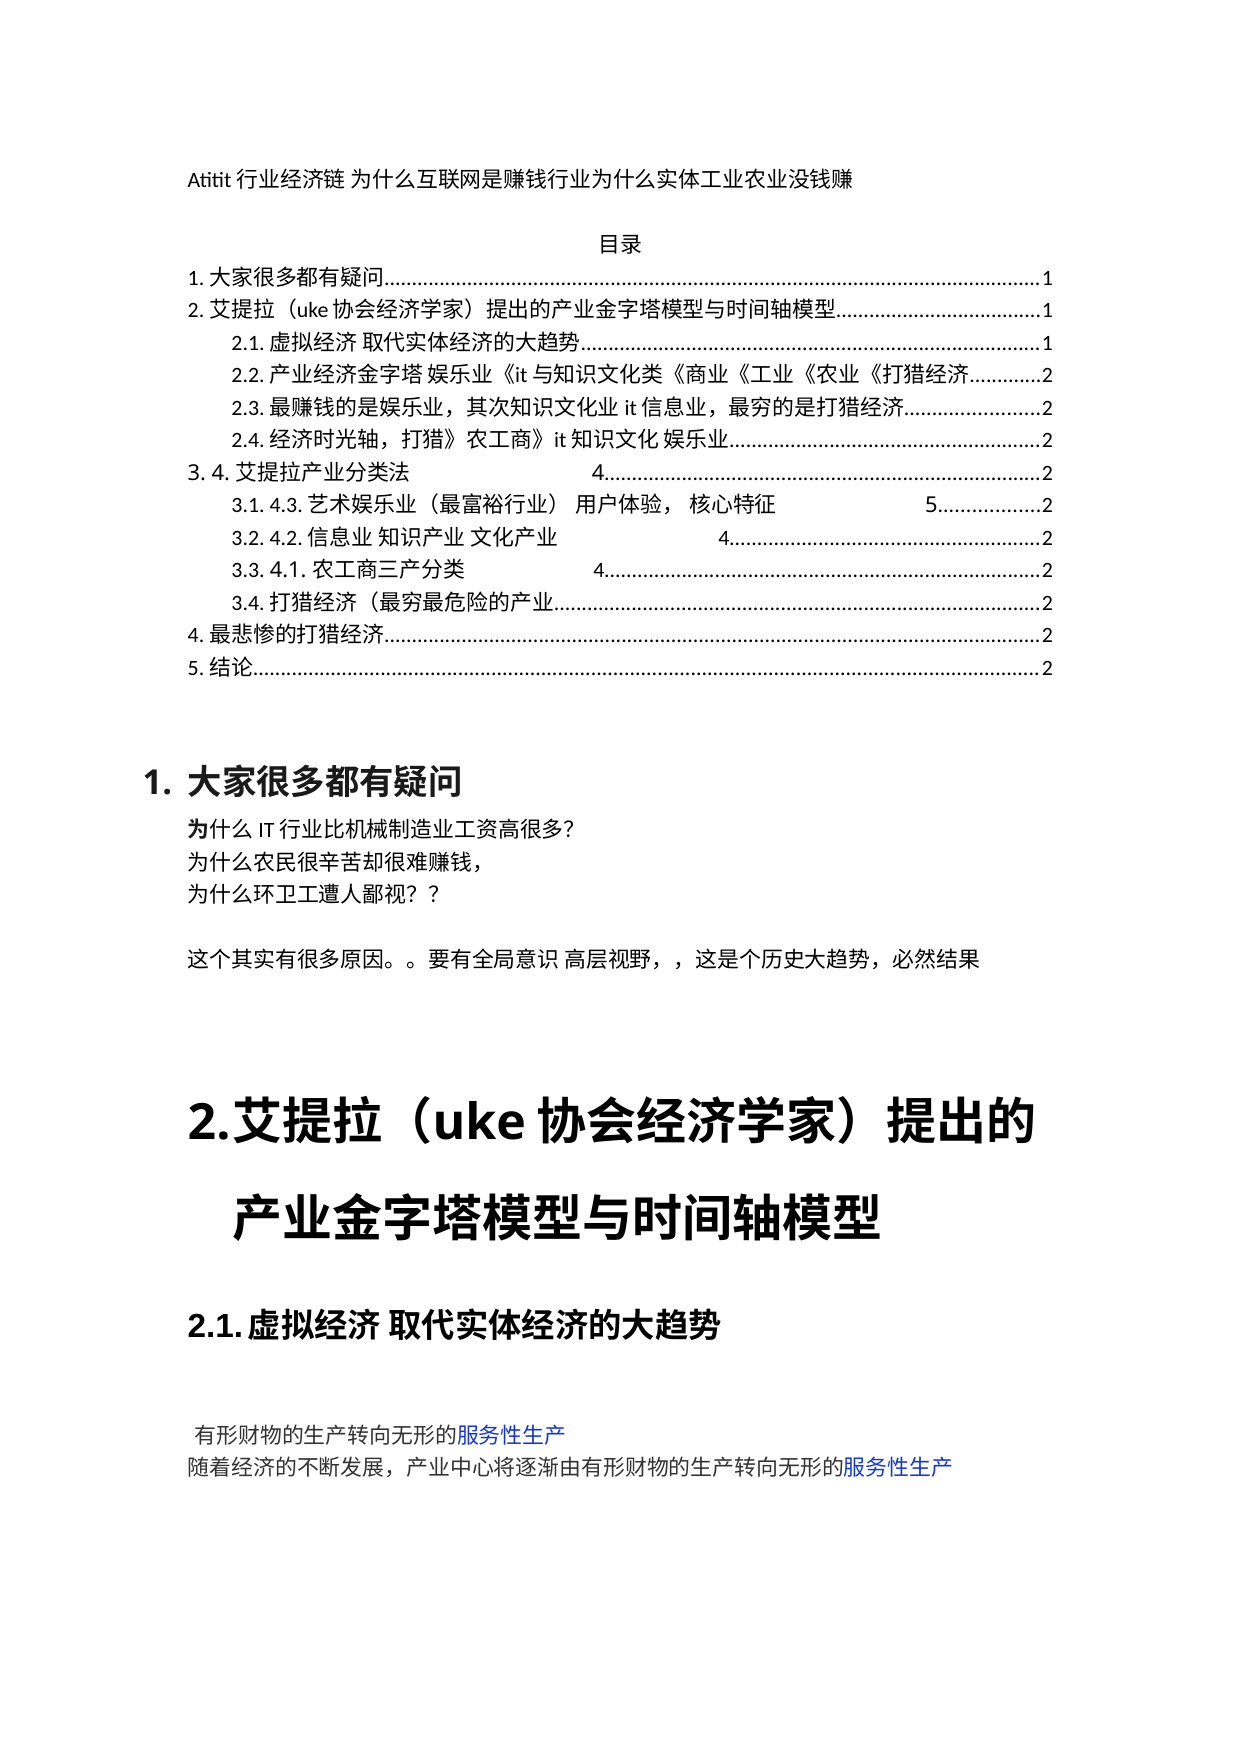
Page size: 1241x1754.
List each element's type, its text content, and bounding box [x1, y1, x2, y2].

subtitle 虚拟经济 取代实体经济的大趋势 [187, 1293, 1053, 1358]
text 为什么环卫工遭人鄙视？？ [187, 877, 1053, 909]
text 为什么农民很辛苦却很难赚钱， [187, 844, 1053, 877]
text 为什么 IT 行业比机械制造业工资高很多？ [187, 812, 1053, 844]
text 随着经济的不断发展，产业中心将逐渐由有形财物的生产转向无形的服务性生产 [194, 1452, 1053, 1484]
subtitle 大家很多都有疑问 [142, 747, 1053, 812]
text 有形财物的生产转向无形的服务性生产 [194, 1419, 1053, 1452]
text Atitit 行业经济链 为什么互联网是赚钱行业为什么实体工业农业没钱赚 [187, 162, 1053, 194]
text 这个其实有很多原因。。要有全局意识 高层视野，，这是个历史大趋势，必然结果 [187, 942, 1053, 974]
subtitle 艾提拉（uke协会经济学家）提出的产业金字塔模型与时间轴模型 [187, 1069, 1053, 1264]
